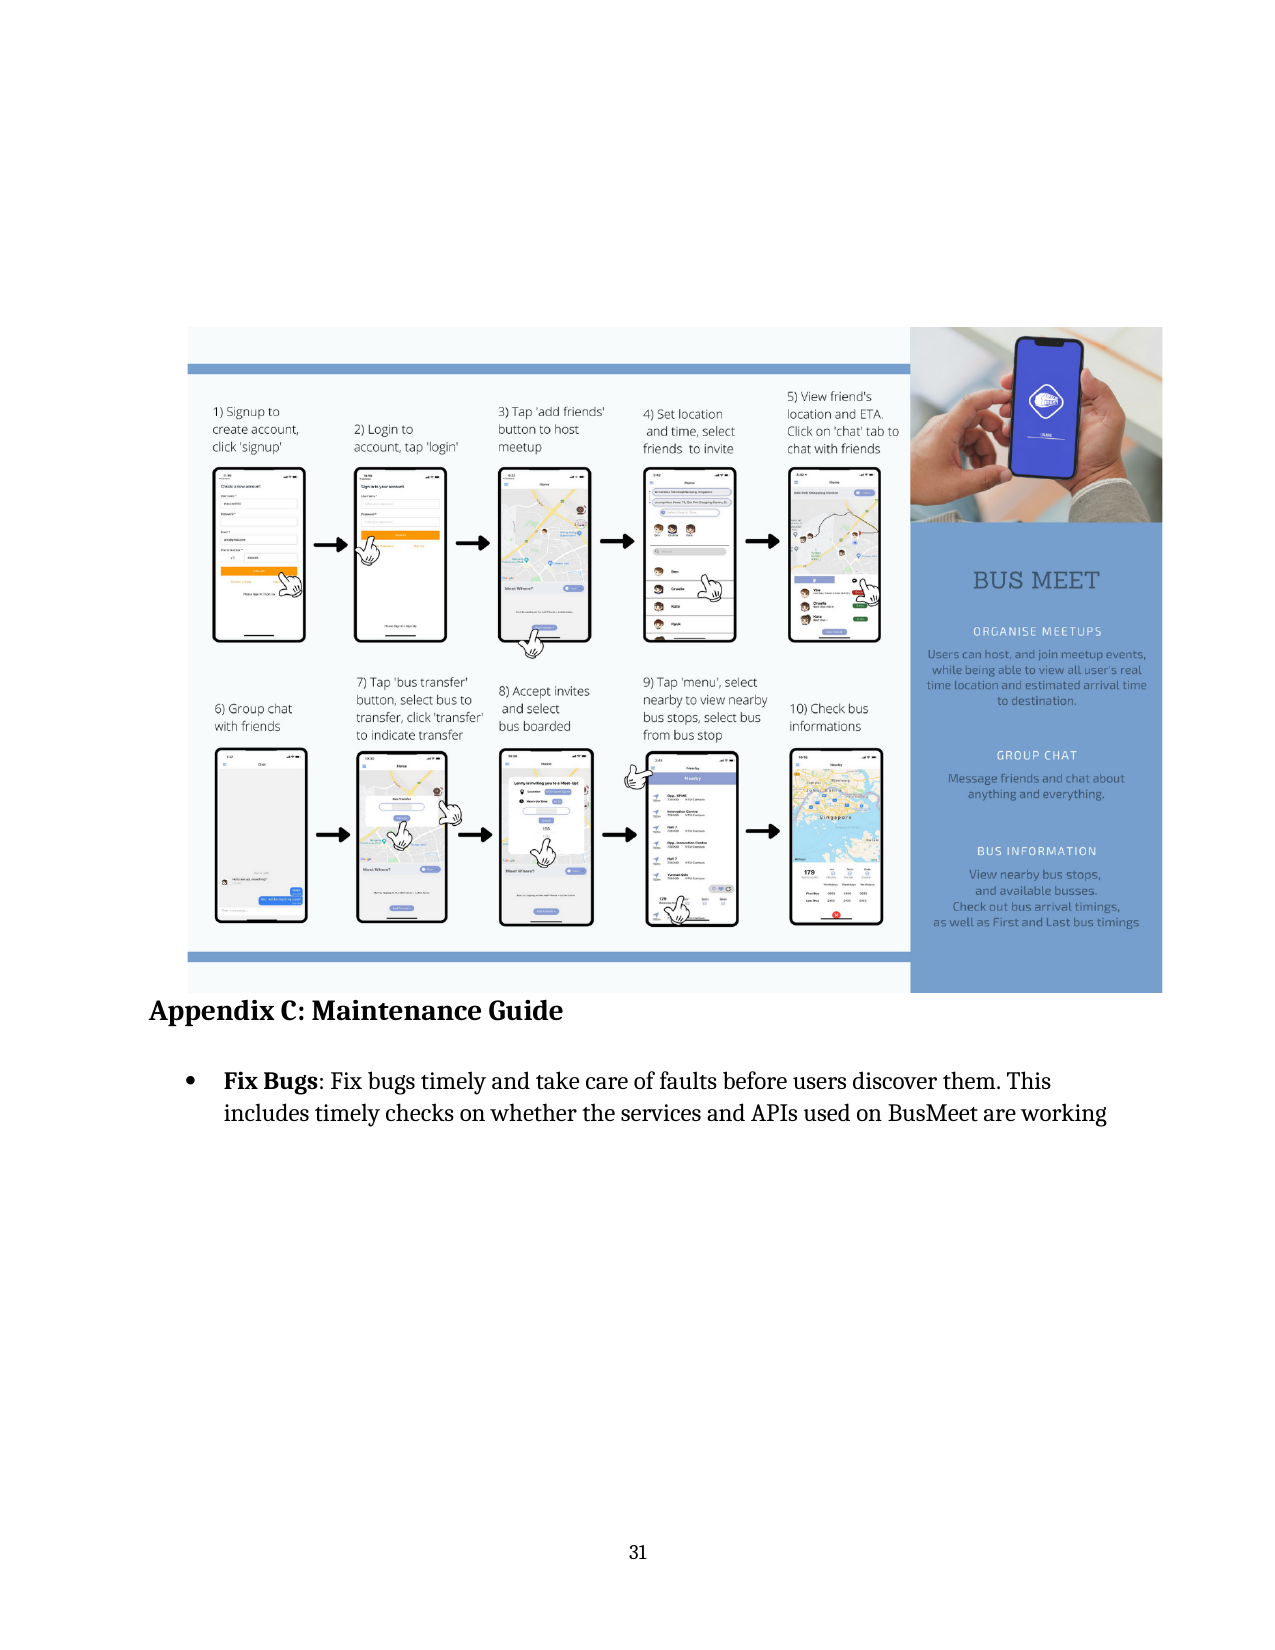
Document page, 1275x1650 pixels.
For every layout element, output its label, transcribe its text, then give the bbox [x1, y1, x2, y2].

picture [187, 327, 1163, 993]
text Appendix C: Maintenance Guide [148, 994, 1125, 1028]
list Fix Bugs: Fix bugs timely and take care of faults before users discover them. This includes timely checks on whether the services and APIs used on BusMeet are working properly. Furthermore, doing scheduled checks and keeping a lookout for bugs, and fixing them as soon as possible is also the way to make the application more reliable. [186, 1067, 1125, 1127]
